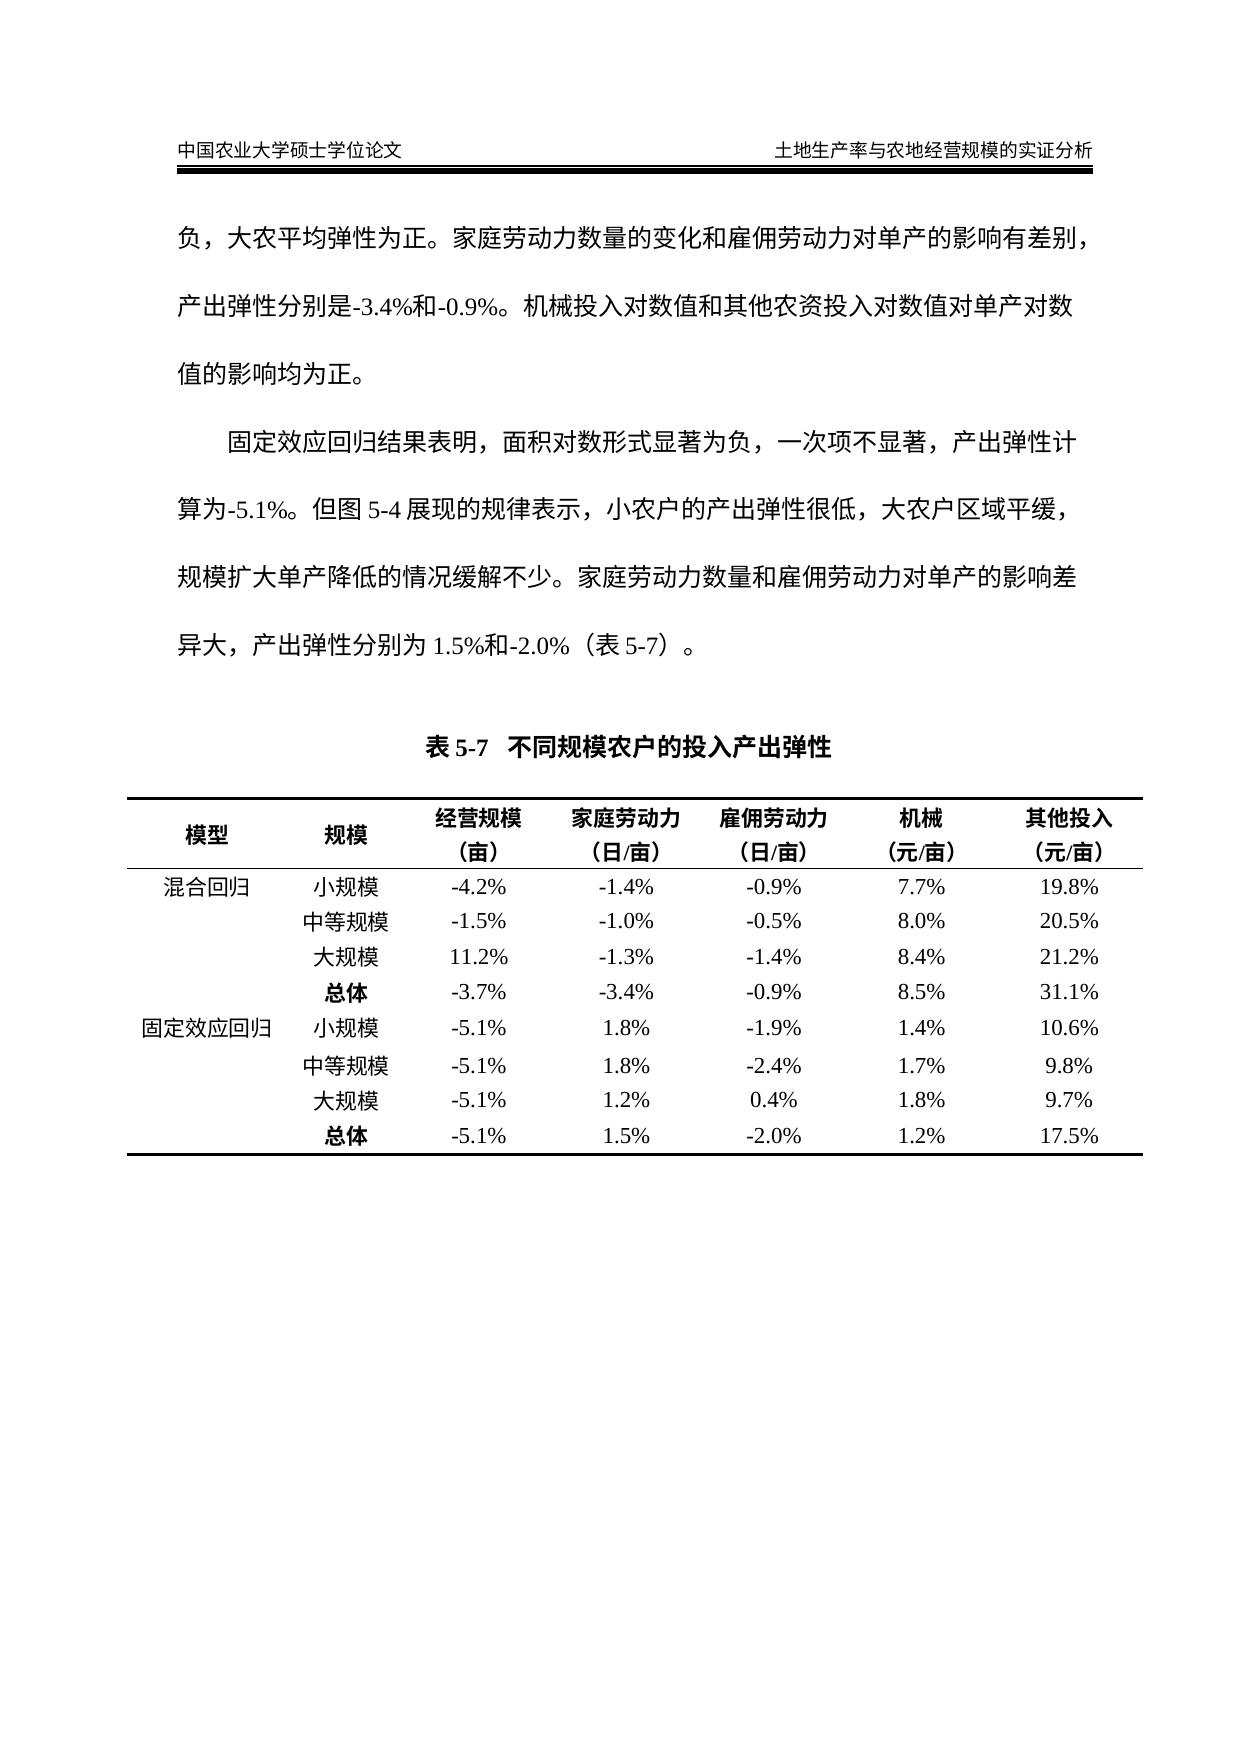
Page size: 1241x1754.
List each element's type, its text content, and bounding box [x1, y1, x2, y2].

table_cell 雇佣劳动力 （日/亩） [700, 800, 848, 868]
table_cell 17.5% [995, 1117, 1143, 1153]
table_cell -1.0% [553, 903, 700, 938]
table_cell 固定效应回归 [127, 1009, 287, 1153]
table_cell 其他投入 （元/亩） [995, 800, 1143, 868]
table_cell 大规模 [287, 939, 405, 974]
table_cell 大规模 [287, 1082, 405, 1117]
table_cell 20.5% [995, 903, 1143, 938]
table_cell -1.3% [553, 939, 700, 974]
table_cell 9.8% [995, 1045, 1143, 1082]
table_cell 11.2% [405, 939, 552, 974]
text 固定效应回归结果表明，面积对数形式显著为负，一次项不显著，产出弹性计算为-5.1%。但图5-4展现的规律表示，小农户的产出弹性很低，大农户区域平缓，规模扩大单产降低的情况缓解不少。家庭劳动力数量和雇佣劳动力对单产的影响差异大，产出弹性分别为1.5%和-2.0%（表5-7）。 [177, 406, 1092, 678]
table_cell 8.4% [848, 939, 995, 974]
table_cell 1.8% [848, 1082, 995, 1117]
table_cell -5.1% [405, 1045, 552, 1082]
table_cell -5.1% [405, 1009, 552, 1045]
table_cell 8.5% [848, 974, 995, 1009]
table_cell -5.1% [405, 1082, 552, 1117]
table_cell 1.5% [553, 1117, 700, 1153]
table_cell 1.8% [553, 1009, 700, 1045]
table_cell 10.6% [995, 1009, 1143, 1045]
table_cell 小规模 [287, 869, 405, 903]
table_cell 模型 [127, 800, 287, 868]
table_cell 1.7% [848, 1045, 995, 1082]
table_cell -0.9% [700, 974, 848, 1009]
table_cell 9.7% [995, 1082, 1143, 1117]
table_cell 总体 [287, 974, 405, 1009]
table_cell -1.5% [405, 903, 552, 938]
table_cell 总体 [287, 1117, 405, 1153]
table_cell 家庭劳动力 （日/亩） [553, 800, 700, 868]
table_cell 0.4% [700, 1082, 848, 1117]
table_cell -5.1% [405, 1117, 552, 1153]
table_cell 31.1% [995, 974, 1143, 1009]
table_cell 中等规模 [287, 1045, 405, 1082]
table_cell -1.9% [700, 1009, 848, 1045]
table_cell 1.4% [848, 1009, 995, 1045]
table_cell -1.4% [700, 939, 848, 974]
table_cell 19.8% [995, 869, 1143, 903]
table_cell 21.2% [995, 939, 1143, 974]
table_cell 规模 [287, 800, 405, 868]
table_cell -0.9% [700, 869, 848, 903]
table_cell 7.7% [848, 869, 995, 903]
table_cell 小规模 [287, 1009, 405, 1045]
table_cell 经营规模（亩） [405, 800, 552, 868]
table_cell -3.7% [405, 974, 552, 1009]
table_cell -2.0% [700, 1117, 848, 1153]
table_cell -0.5% [700, 903, 848, 938]
table_cell -2.4% [700, 1045, 848, 1082]
table_cell 机械 （元/亩） [848, 800, 995, 868]
table_cell 1.2% [848, 1117, 995, 1153]
table_cell -3.4% [553, 974, 700, 1009]
table_header 表5-7 不同规模农户的投入产出弹性 [127, 678, 1131, 797]
table_cell 1.2% [553, 1082, 700, 1117]
table_cell 中等规模 [287, 903, 405, 938]
table_cell -4.2% [405, 869, 552, 903]
table_cell 1.8% [553, 1045, 700, 1082]
table_cell 混合回归 [127, 869, 287, 1009]
table_cell -1.4% [553, 869, 700, 903]
table_cell 8.0% [848, 903, 995, 938]
